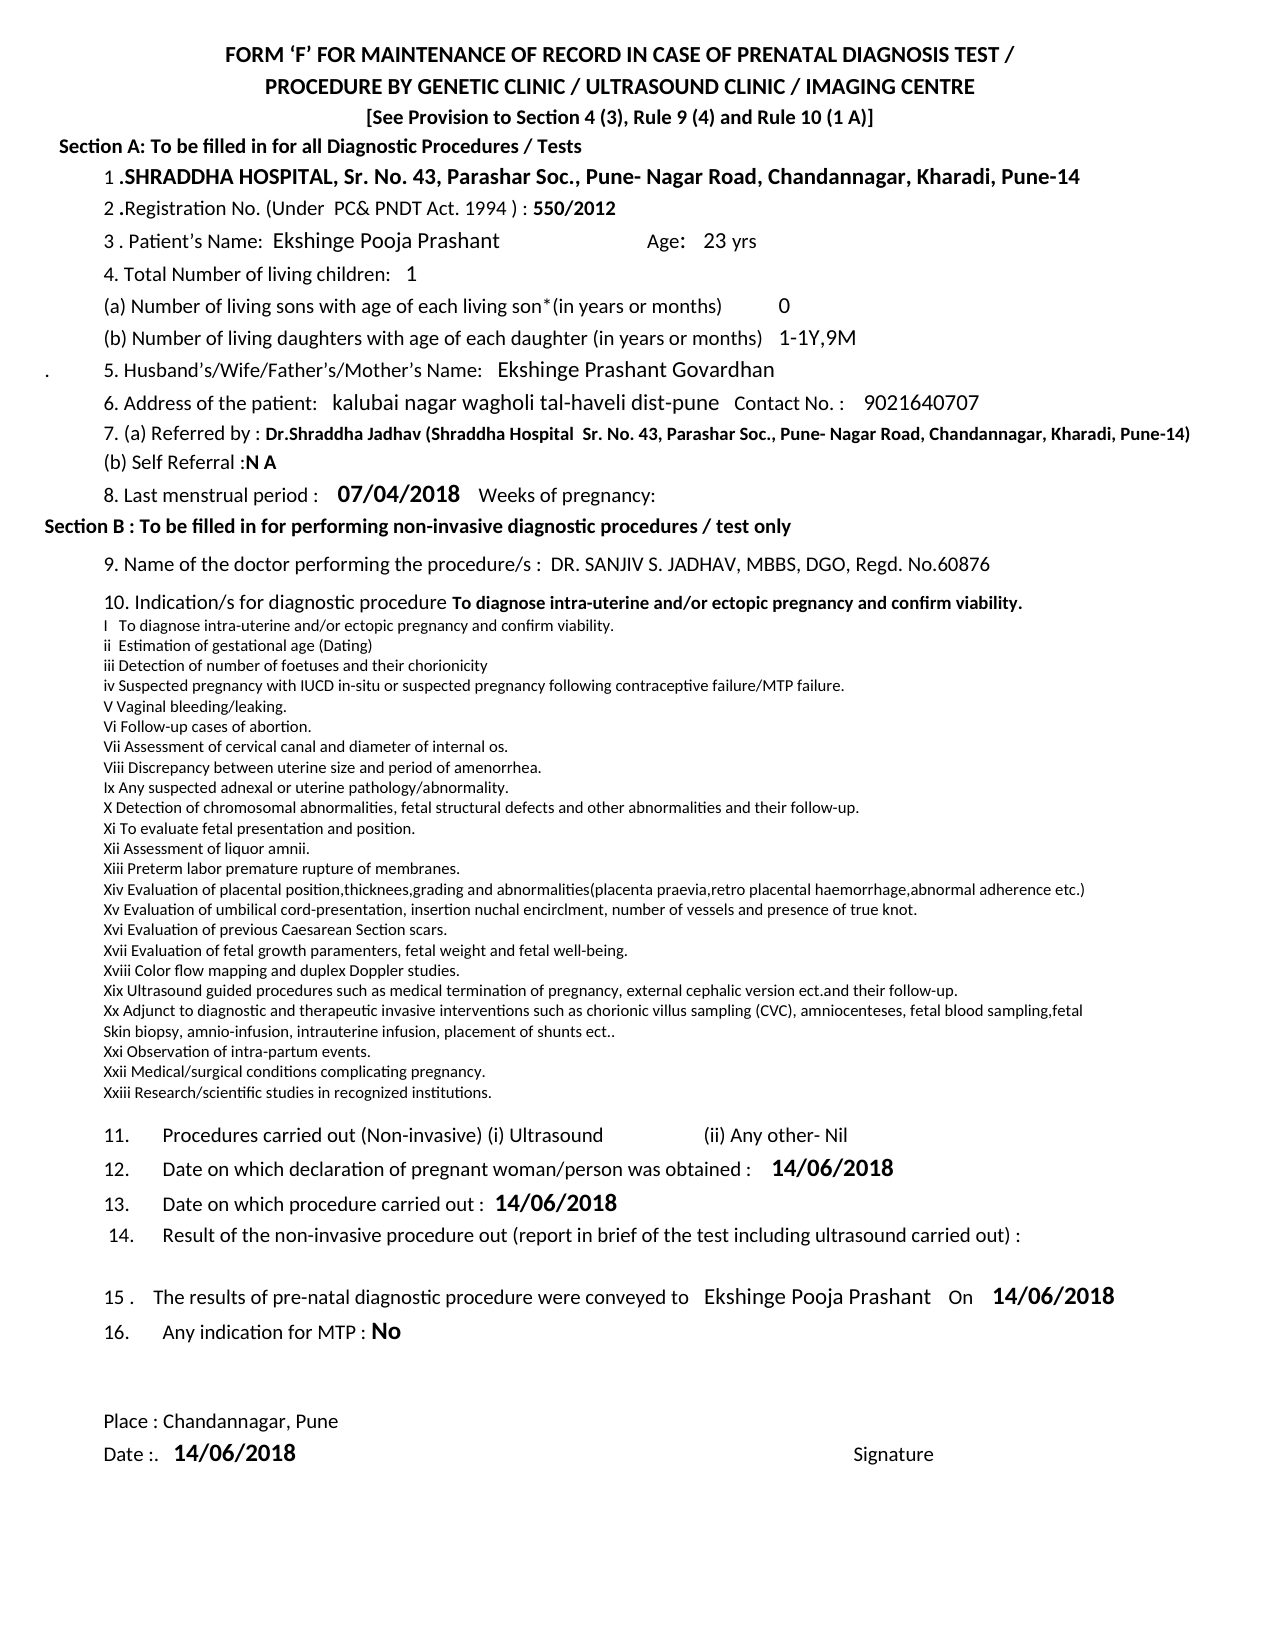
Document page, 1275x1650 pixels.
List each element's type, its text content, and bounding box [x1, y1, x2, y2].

text (a) Number of living sons with age of each living son*(in years or months) [44, 291, 1255, 319]
text Vii Assessment of cervical canal and diameter of internal os. [0, 737, 1196, 757]
text Viii Discrepancy between uterine size and period of amenorrhea. [0, 757, 1196, 777]
text (b) Self Referral :N A [44, 449, 1255, 474]
text PROCEDURE BY GENETIC CLINIC / ULTRASOUND CLINIC / IMAGING CENTRE [44, 72, 1196, 100]
text Date :. Signature [0, 1438, 1275, 1468]
text . 5. Husband’s/Wife/Father’s/Mother’s Name: [44, 355, 1255, 383]
text iii Detection of number of foetuses and their chorionicity [0, 655, 1196, 676]
text Place : Chandannagar, Pune [0, 1408, 1275, 1434]
text [See Provision to Section 4 (3), Rule 9 (4) and Rule 10 (1 A)] [44, 104, 1196, 129]
text Xvii Evaluation of fetal growth paramenters, fetal weight and fetal well-being. [0, 940, 1275, 960]
text V Vaginal bleeding/leaking. [0, 696, 1196, 716]
text FORM ‘F’ FOR MAINTENANCE OF RECORD IN CASE OF PRENATAL DIAGNOSIS TEST / [44, 40, 1196, 68]
text Xxii Medical/surgical conditions complicating pregnancy. [0, 1062, 1275, 1082]
text iv Suspected pregnancy with IUCD in-situ or suspected pregnancy following contraceptive failure/MTP failure. [0, 676, 1196, 696]
text Xiv Evaluation of placental position,thicknees,grading and abnormalities(placenta praevia,retro placental haemorrhage,abnormal adherence etc.) [0, 879, 1275, 899]
text 2 .Registration No. (Under PC& PNDT Act. 1994 ) : 550/2012 [44, 195, 1196, 220]
text Xxiii Research/scientific studies in recognized institutions. [0, 1082, 1275, 1102]
text 3 . Patient’s Name: Age: yrs [44, 224, 1166, 254]
text 6. Address of the patient: Contact No. : [103, 388, 1255, 416]
text I To diagnose intra-uterine and/or ectopic pregnancy and confirm viability. [75, 615, 1255, 635]
text ii Estimation of gestational age (Dating) [0, 635, 1196, 655]
text Ix Any suspected adnexal or uterine pathology/abnormality. [0, 777, 1196, 798]
text (b) Number of living daughters with age of each daughter (in years or months) [44, 323, 1255, 351]
text Xxi Observation of intra-partum events. [103, 1041, 1275, 1062]
text 1 .SHRADDHA HOSPITAL, Sr. No. 43, Parashar Soc., Pune- Nagar Road, Chandannagar, Kharadi, Pune-14 [44, 162, 1196, 191]
text 4. Total Number of living children: [44, 259, 1196, 287]
text 11. Procedures carried out (Non-invasive) (i) Ultrasound (ii) Any other- Nil [0, 1123, 1275, 1148]
text Xx Adjunct to diagnostic and therapeutic invasive interventions such as chorionic villus sampling (CVC), amniocenteses, fetal blood sampling,fetal [0, 1001, 1275, 1021]
text Xv Evaluation of umbilical cord-presentation, insertion nuchal encirclment, number of vessels and presence of true knot. [0, 899, 1275, 919]
text Xviii Color flow mapping and duplex Doppler studies. [0, 960, 1275, 980]
text Vi Follow-up cases of abortion. [0, 716, 1196, 737]
text Xii Assessment of liquor amnii. [0, 838, 1196, 858]
text X Detection of chromosomal abnormalities, fetal structural defects and other abnormalities and their follow-up. [0, 798, 1196, 818]
text Section B : To be filled in for performing non-invasive diagnostic procedures / test only [44, 513, 1255, 538]
text 12. Date on which declaration of pregnant woman/person was obtained : [0, 1152, 1275, 1182]
text Section A: To be filled in for all Diagnostic Procedures / Tests [44, 133, 1196, 159]
text 9. Name of the doctor performing the procedure/s : DR. SANJIV S. JADHAV, MBBS, DGO, Regd. No.60876 [0, 551, 1255, 577]
text Skin biopsy, amnio-infusion, intrauterine infusion, placement of shunts ect.. [0, 1021, 1275, 1041]
text Xi To evaluate fetal presentation and position. [0, 818, 1196, 838]
text 16. Any indication for MTP : No [0, 1315, 1275, 1346]
text Xix Ultrasound guided procedures such as medical termination of pregnancy, external cephalic version ect.and their follow-up. [0, 980, 1275, 1001]
text 7. (a) Referred by : Dr.Shraddha Jadhav (Shraddha Hospital Sr. No. 43, Parashar Soc., Pune- Nagar Road, Chandannagar, Kharadi, Pune-14) [44, 420, 1255, 445]
text Xvi Evaluation of previous Caesarean Section scars. [0, 919, 1275, 940]
text 13. Date on which procedure carried out : [0, 1187, 1275, 1217]
text 14. Result of the non-invasive procedure out (report in brief of the test including ultrasound carried out) : [103, 1222, 1226, 1247]
text 10. Indication/s for diagnostic procedure To diagnose intra-uterine and/or ectopic pregnancy and confirm viability. [75, 589, 1255, 615]
text 8. Last menstrual period : Weeks of pregnancy: [44, 478, 1255, 509]
text Xiii Preterm labor premature rupture of membranes. [0, 858, 1196, 879]
text 15 . The results of pre-natal diagnostic procedure were conveyed to On [0, 1280, 1275, 1311]
